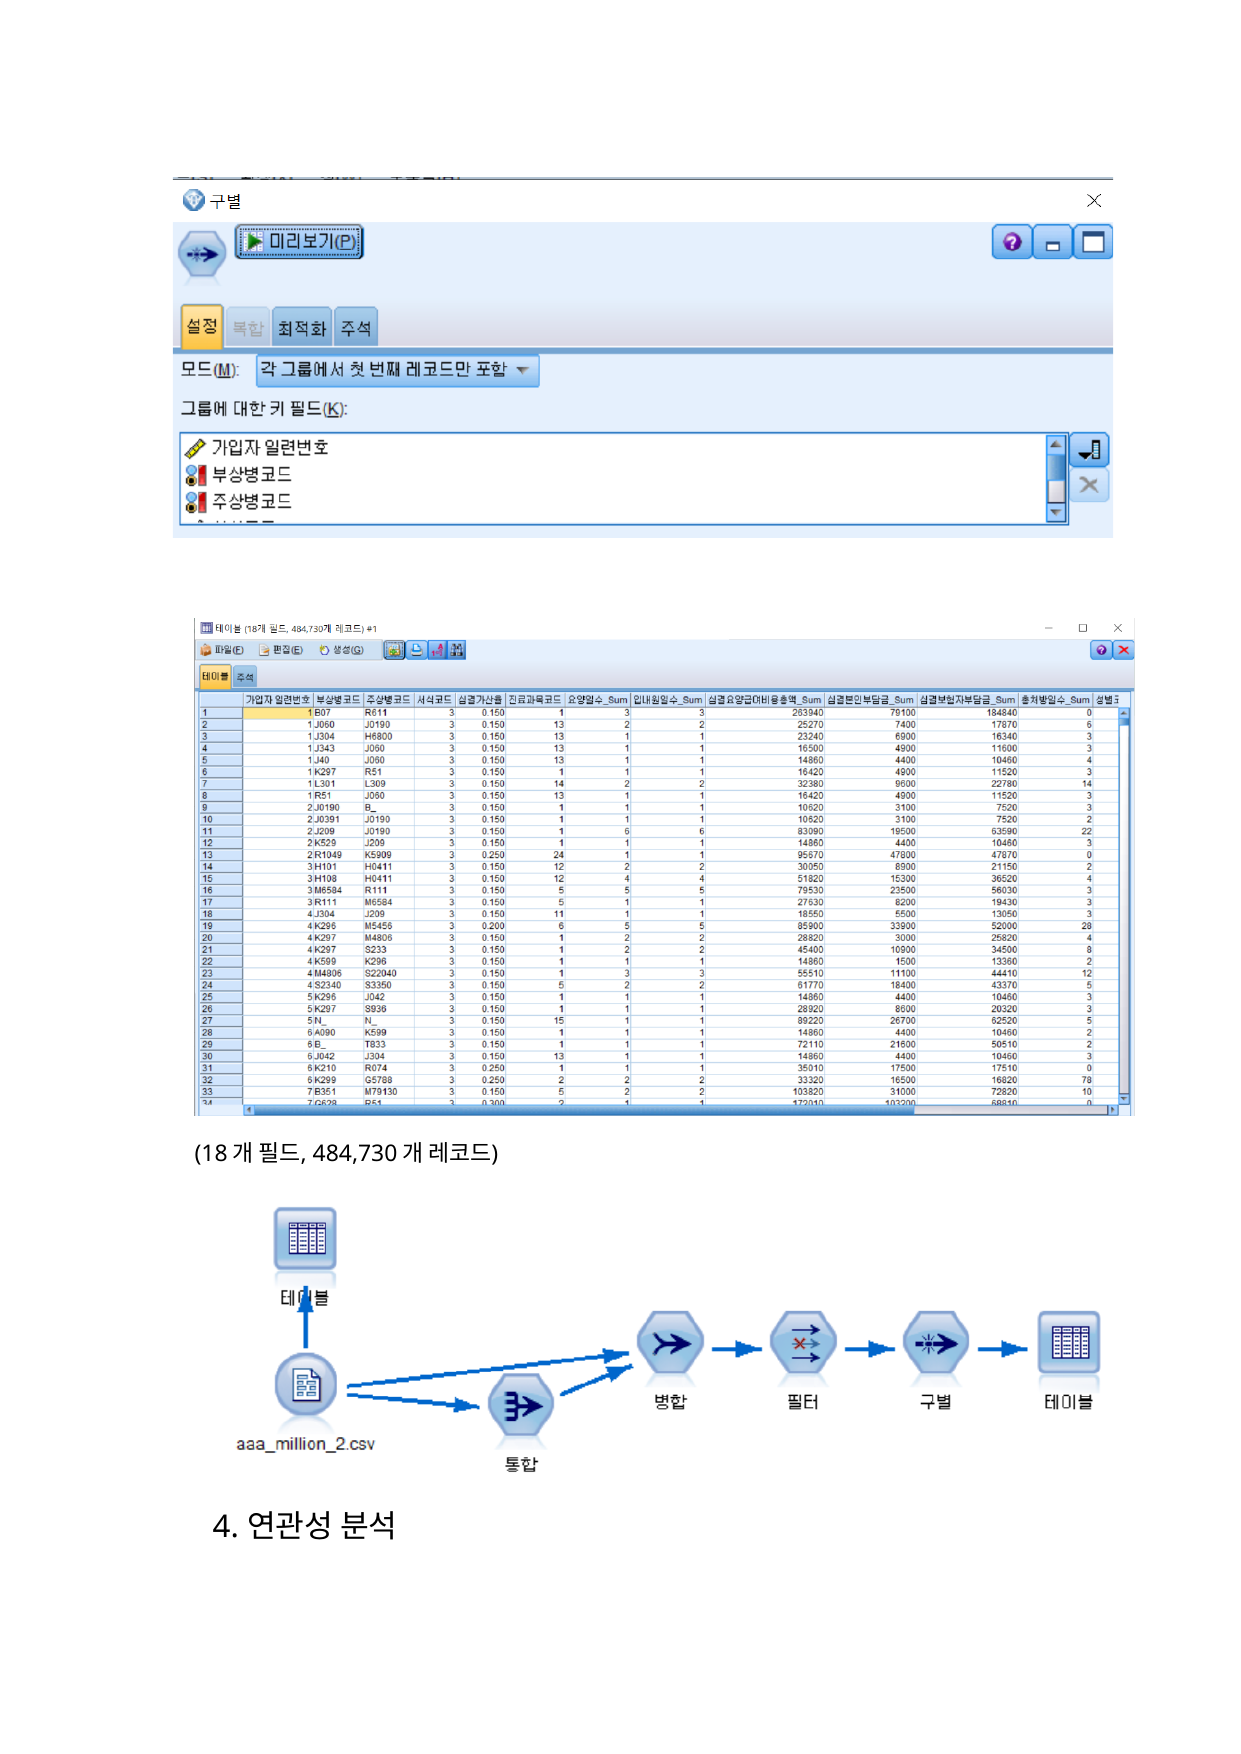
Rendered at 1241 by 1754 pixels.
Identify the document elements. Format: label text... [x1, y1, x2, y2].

text (18개 필드, 484,730개 레코드) [194, 1134, 1090, 1168]
picture [172, 177, 1114, 538]
text 4. 연관성 분석 [150, 1501, 1090, 1546]
picture [194, 618, 1135, 1116]
picture [194, 1187, 1135, 1483]
